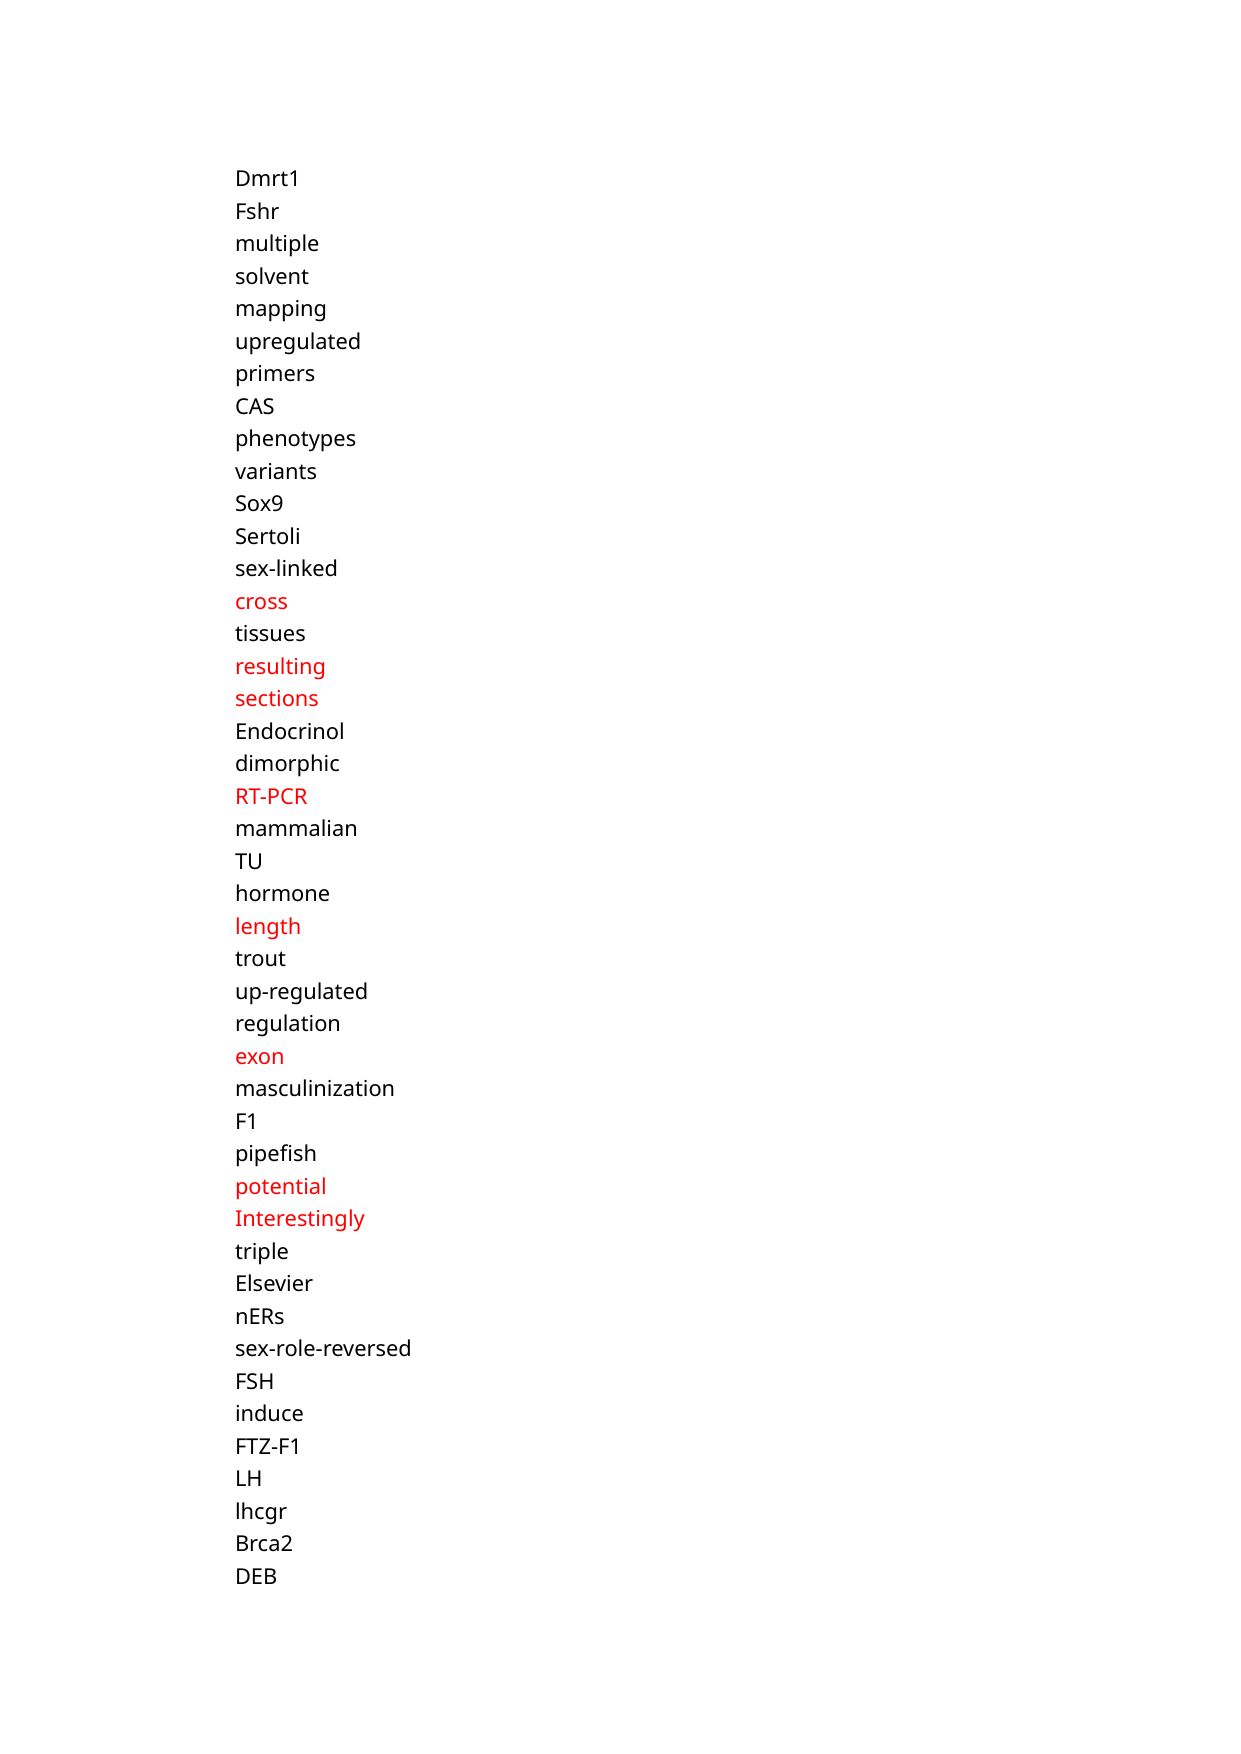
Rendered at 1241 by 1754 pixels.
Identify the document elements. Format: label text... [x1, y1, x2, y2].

text trout [235, 942, 1006, 974]
text mammalian [235, 812, 1006, 844]
text RT-PCR [235, 779, 1006, 812]
text exon [235, 1039, 1006, 1072]
text potential [235, 1169, 1006, 1202]
text Dmrt1 [235, 162, 1006, 194]
text upregulated [235, 324, 1006, 357]
text Fshr [235, 194, 1006, 227]
text regulation [235, 1007, 1006, 1039]
text Interestingly [235, 1202, 1006, 1234]
text pipefish [235, 1137, 1006, 1169]
text variants [235, 454, 1006, 487]
text sex-role-reversed [235, 1332, 1006, 1364]
text triple [235, 1234, 1006, 1267]
text nERs [235, 1299, 1006, 1332]
text phenotypes [235, 422, 1006, 454]
text FSH [235, 1364, 1006, 1397]
text up-regulated [235, 974, 1006, 1007]
text cross [235, 584, 1006, 617]
text induce [235, 1397, 1006, 1429]
text LH [235, 1462, 1006, 1494]
text mapping [235, 292, 1006, 324]
text resulting [235, 649, 1006, 682]
text Sox9 [235, 487, 1006, 519]
text masculinization [235, 1072, 1006, 1104]
text dimorphic [235, 747, 1006, 779]
text FTZ-F1 [235, 1429, 1006, 1462]
text Brca2 [235, 1527, 1006, 1559]
text Sertoli [235, 519, 1006, 552]
text CAS [235, 389, 1006, 422]
text tissues [235, 617, 1006, 649]
text Elsevier [235, 1267, 1006, 1299]
text lhcgr [235, 1494, 1006, 1527]
text Endocrinol [235, 714, 1006, 747]
text solvent [235, 259, 1006, 292]
text F1 [235, 1104, 1006, 1137]
text multiple [235, 227, 1006, 259]
text TU [235, 844, 1006, 877]
text hormone [235, 877, 1006, 909]
text length [235, 909, 1006, 942]
text sex-linked [235, 552, 1006, 584]
text DEB [235, 1559, 1006, 1592]
text sections [235, 682, 1006, 714]
text primers [235, 357, 1006, 389]
